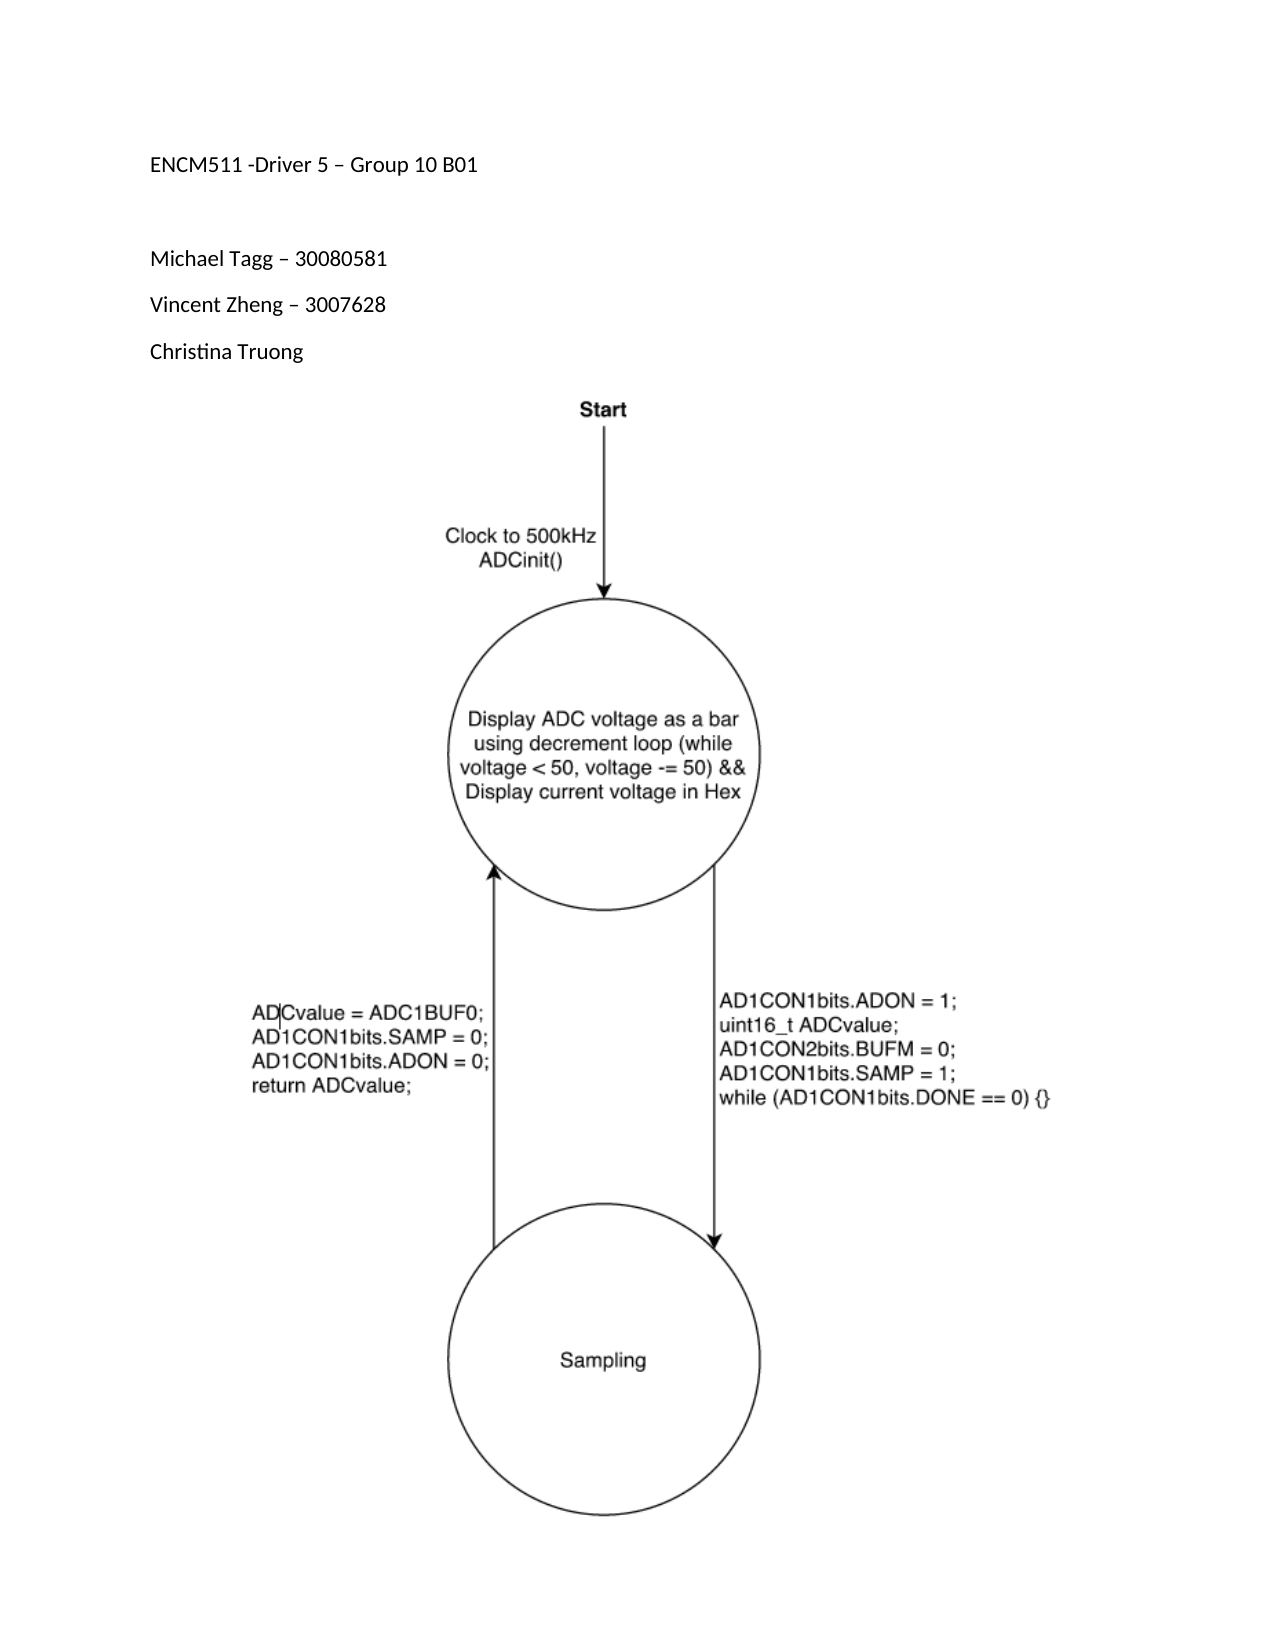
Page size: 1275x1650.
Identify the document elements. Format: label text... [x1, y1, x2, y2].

picture [206, 393, 1070, 1537]
text Christina Truong [150, 337, 1125, 366]
text Vincent Zheng – 3007628 [150, 291, 1125, 319]
text ENCM511 -Driver 5 – Group 10 B01 [150, 150, 1125, 178]
text Michael Tagg – 30080581 [150, 244, 1125, 272]
